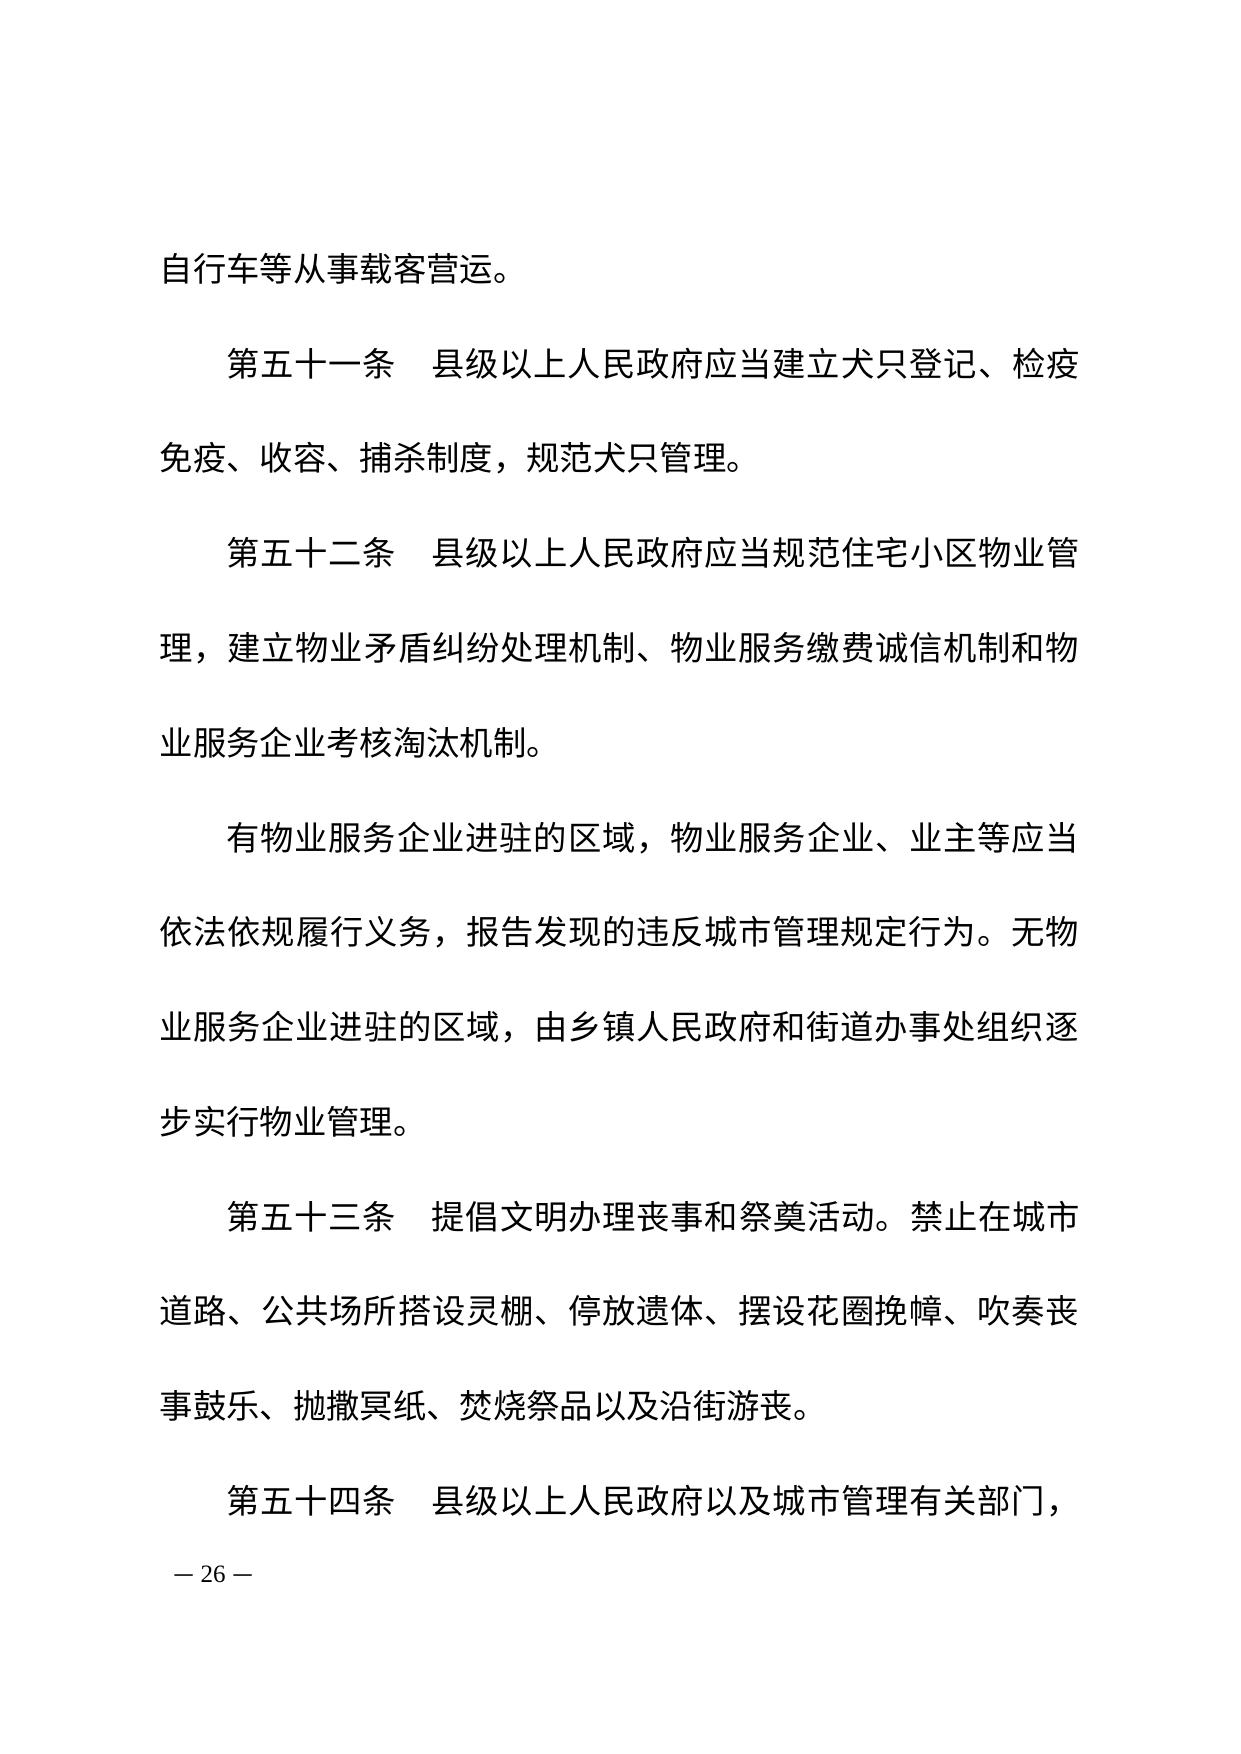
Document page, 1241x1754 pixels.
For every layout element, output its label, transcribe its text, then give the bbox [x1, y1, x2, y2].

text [159, 1452, 1081, 1546]
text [159, 219, 1081, 314]
text 第五十一条 县级以上人民政府应当建立犬只登记、检疫、免疫、收容、捕杀制度，规范犬只管理。 [159, 314, 1081, 504]
text 第五十三条 提倡文明办理丧事和祭奠活动。禁止在城市道路、公共场所搭设灵棚、停放遗体、摆设花圈挽幛、吹奏丧事鼓乐、抛撒冥纸、焚烧祭品以及沿街游丧。 [159, 1167, 1081, 1452]
text 有物业服务企业进驻的区域，物业服务企业、业主等应当依法依规履行义务，报告发现的违反城市管理规定行为。无物业服务企业进驻的区域，由乡镇人民政府和街道办事处组织逐步实行物业管理。 [159, 788, 1081, 1167]
text 第五十二条 县级以上人民政府应当规范住宅小区物业管理，建立物业矛盾纠纷处理机制、物业服务缴费诚信机制和物业服务企业考核淘汰机制。 [159, 504, 1081, 788]
